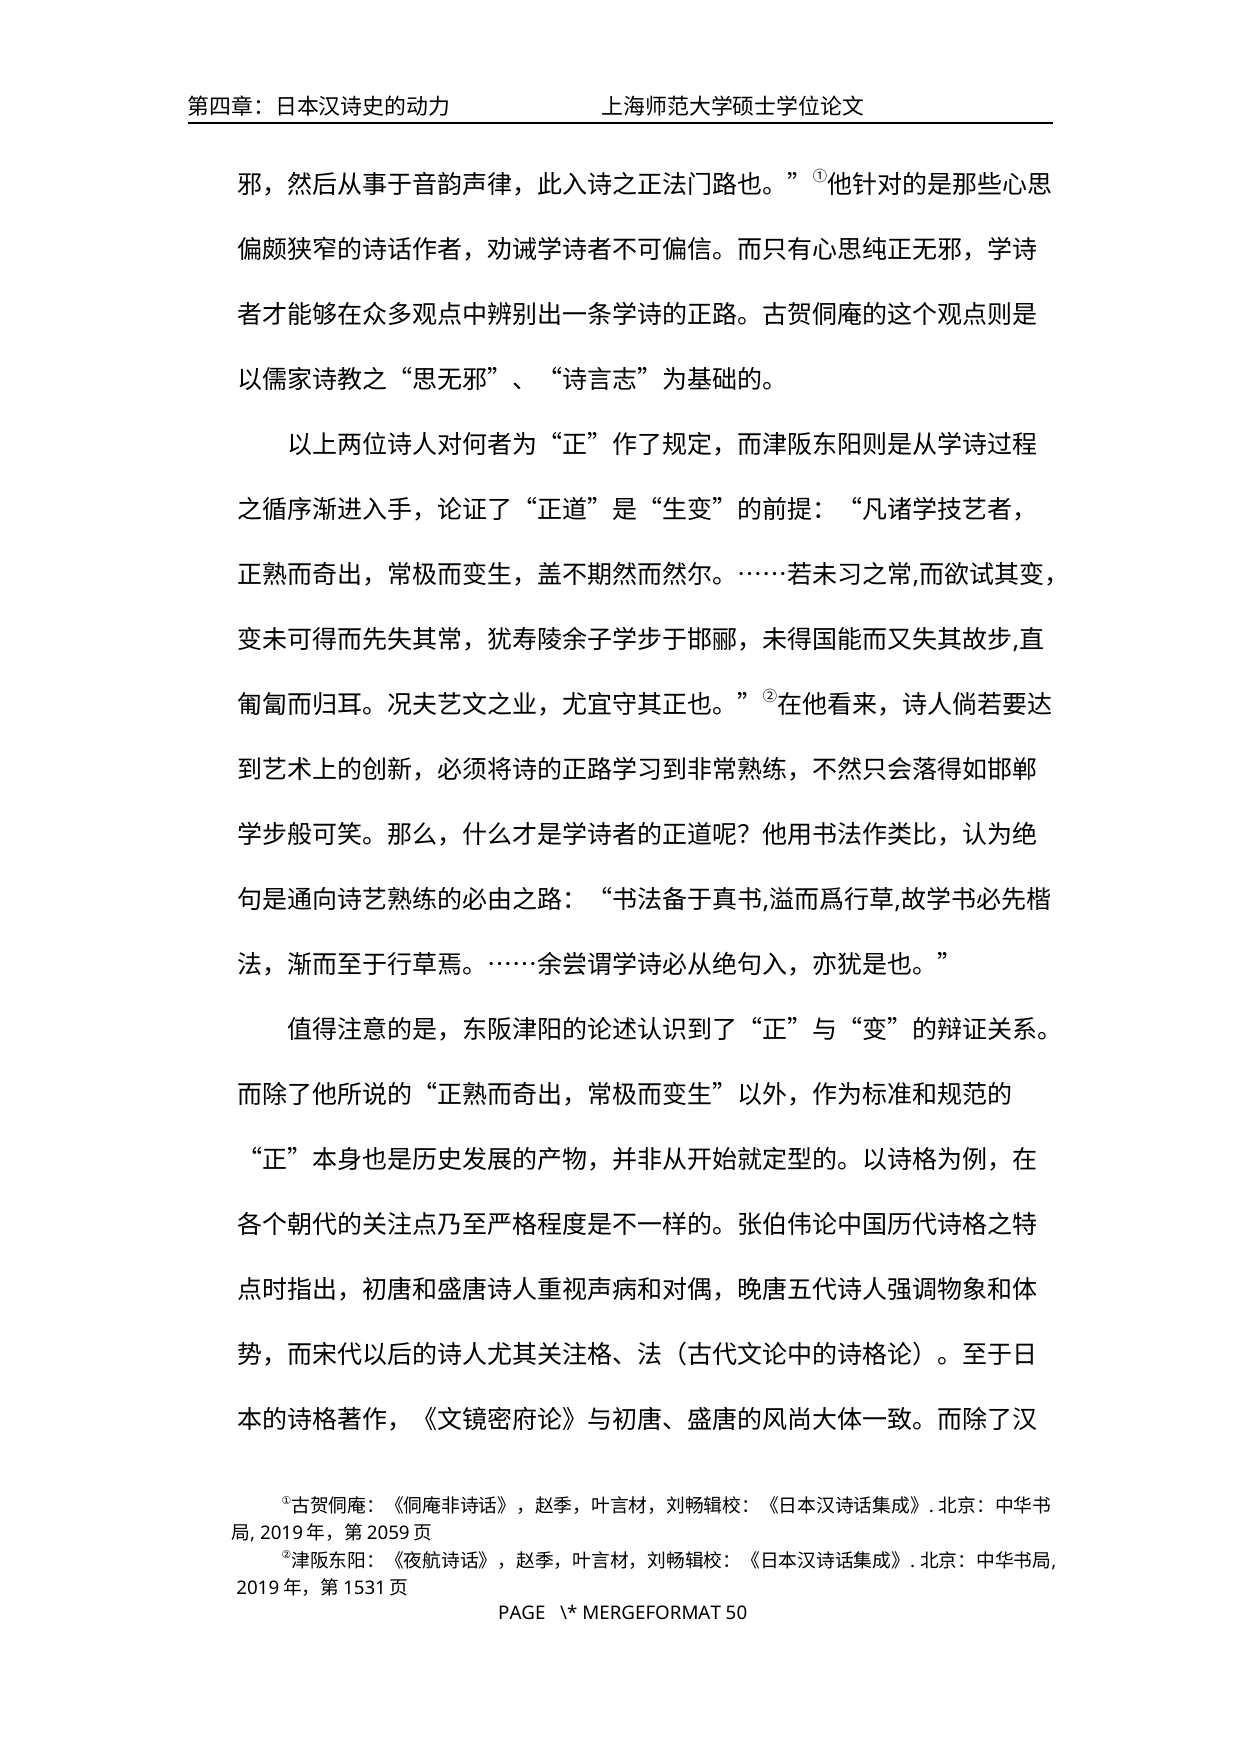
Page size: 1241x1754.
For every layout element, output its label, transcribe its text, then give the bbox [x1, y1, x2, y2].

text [237, 150, 1053, 410]
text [237, 995, 1053, 1450]
text 以上两位诗人对何者为“正”作了规定，而津阪东阳则是从学诗过程之循序渐进入手，论证了“正道”是“生变”的前提：“凡诸学技艺者，正熟而奇出，常极而变生，盖不期然而然尔。……若未习之常,而欲试其变，变未可得而先失其常，犹寿陵余子学步于邯郦，未得国能而又失其故步,直匍匐而归耳。况夫艺文之业，尤宜守其正也。”在他看来，诗人倘若要达到艺术上的创新，必须将诗的正路学习到非常熟练，不然只会落得如邯郸学步般可笑。那么，什么才是学诗者的正道呢？他用书法作类比，认为绝句是通向诗艺熟练的必由之路：“书法备于真书,溢而爲行草,故学书必先楷法，渐而至于行草焉。……余尝谓学诗必从绝句入，亦犹是也。” [237, 410, 1053, 995]
